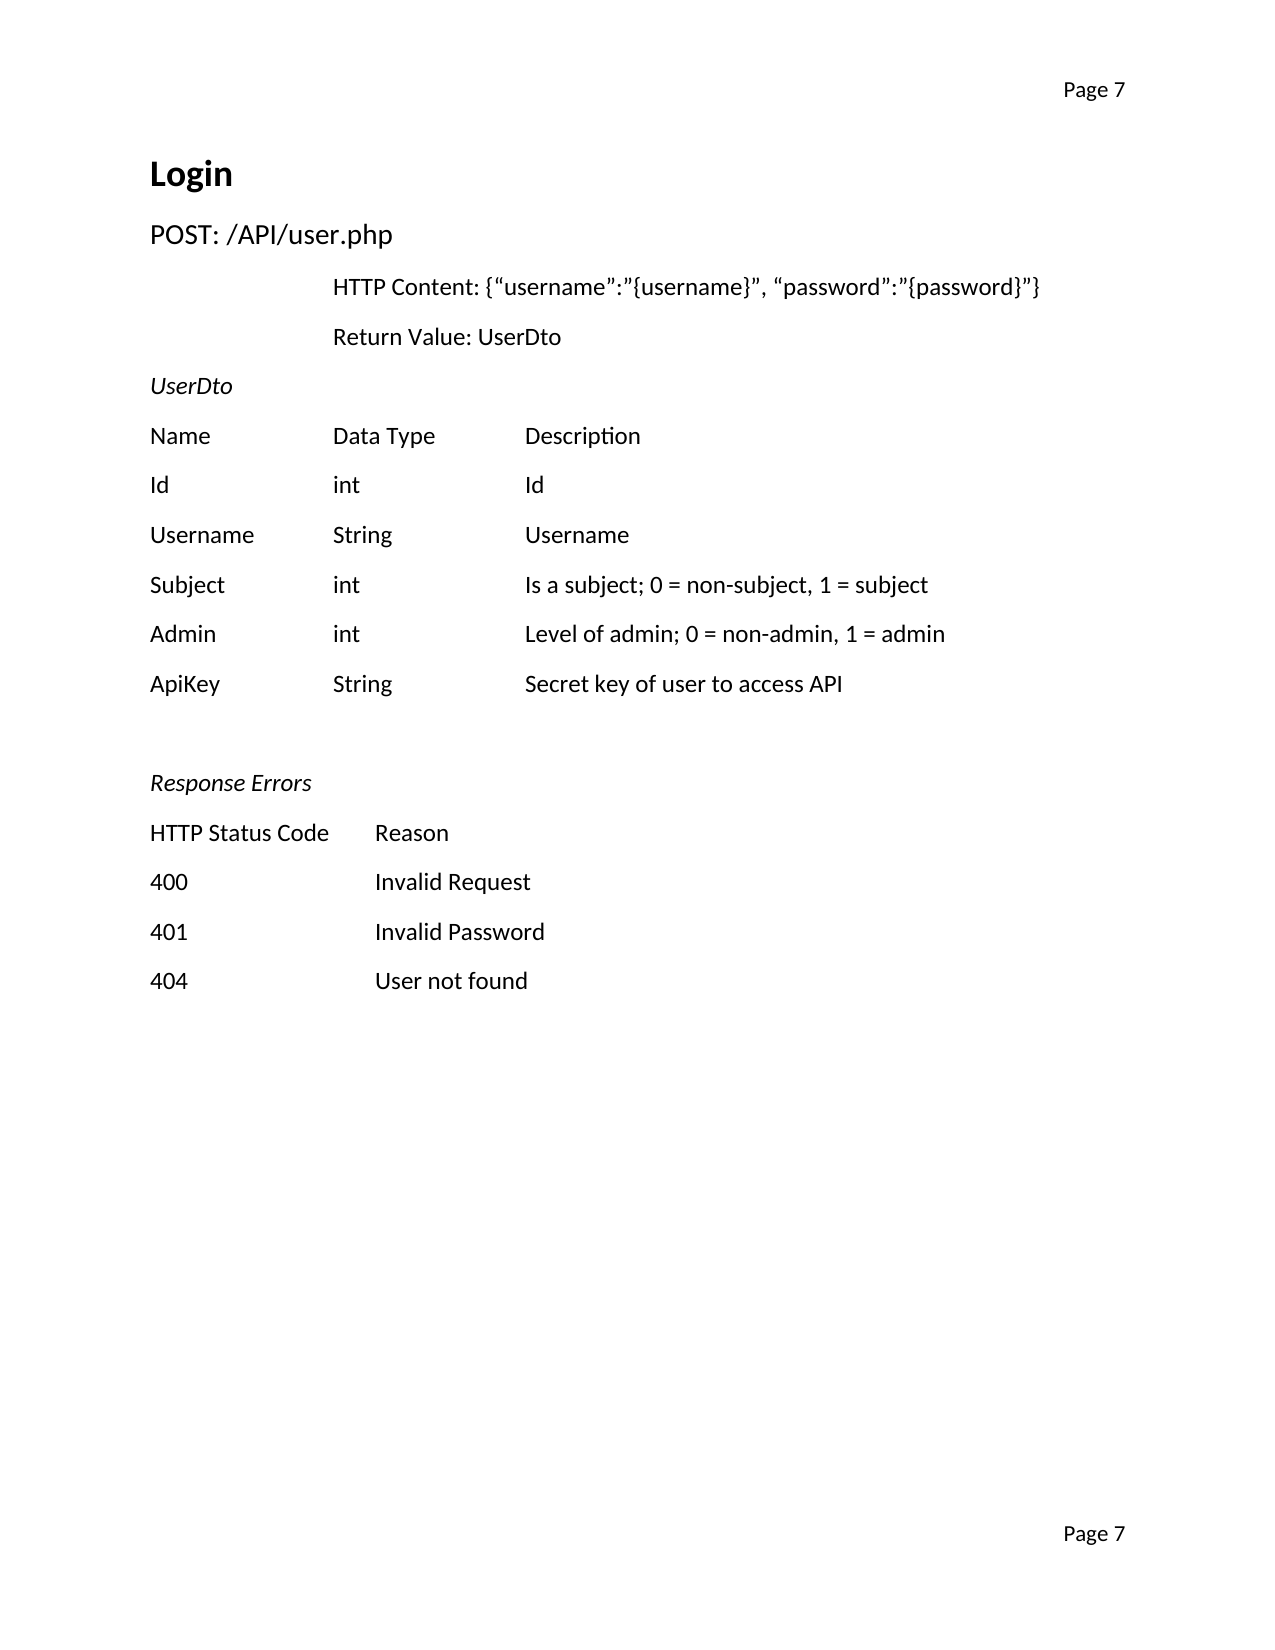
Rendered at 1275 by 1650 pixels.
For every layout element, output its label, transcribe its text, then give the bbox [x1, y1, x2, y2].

text POST: /API/user.php [150, 216, 1125, 252]
text Name Data Type Description [150, 420, 1125, 451]
text ApiKey String Secret key of user to access API [150, 668, 1125, 698]
text Admin int Level of admin; 0 = non-admin, 1 = admin [150, 618, 1125, 649]
text Username String Username [150, 519, 1125, 550]
text HTTP Status Code Reason [150, 817, 1125, 847]
text Response Errors [150, 767, 1125, 798]
text 404 User not found [150, 965, 1125, 996]
text Subject int Is a subject; 0 = non-subject, 1 = subject [150, 569, 1125, 599]
text Return Value: UserDto [150, 321, 1125, 351]
text UserDto [150, 370, 1125, 401]
text Login [150, 150, 1125, 196]
text 401 Invalid Password [150, 916, 1125, 946]
text HTTP Content: {“username”:”{username}”, “password”:”{password}”} [150, 271, 1125, 302]
text 400 Invalid Request [150, 866, 1125, 897]
text Id int Id [150, 469, 1125, 500]
